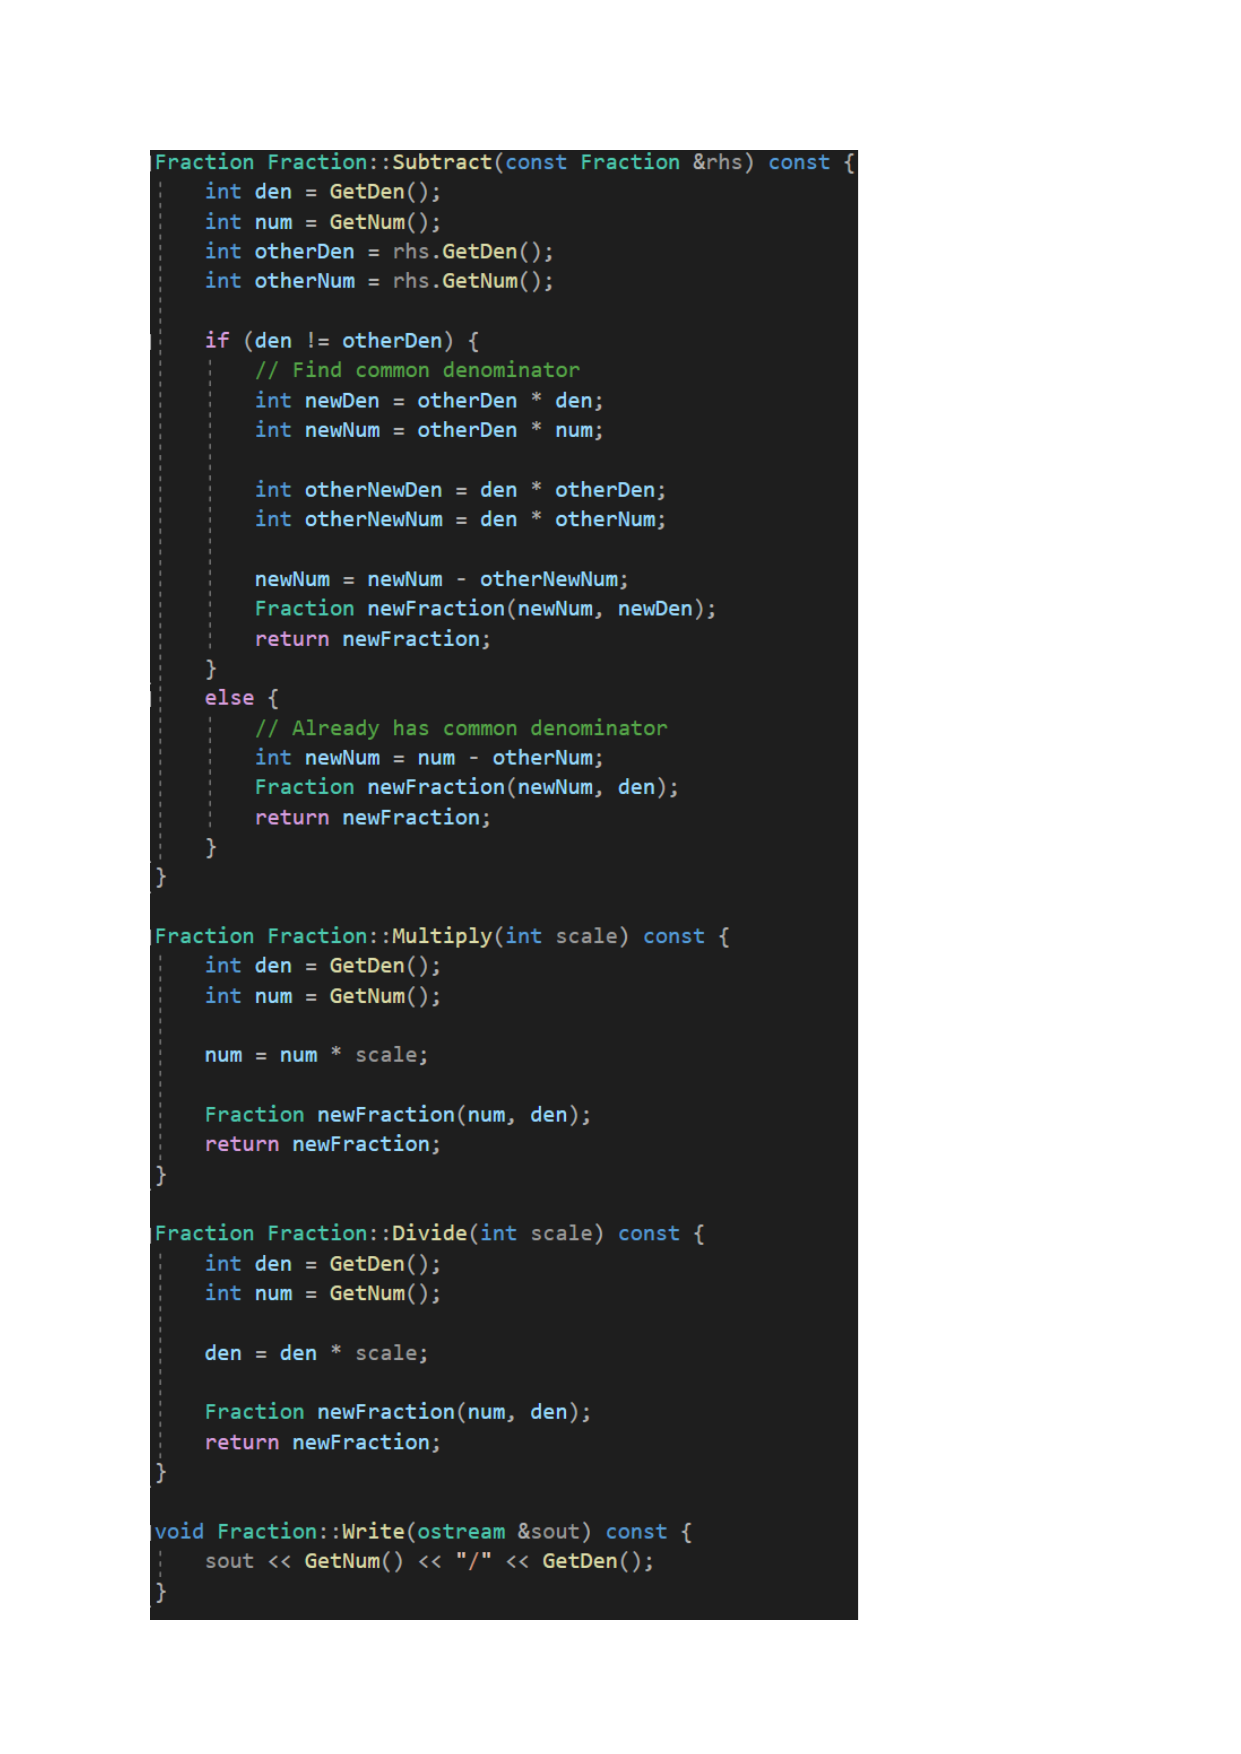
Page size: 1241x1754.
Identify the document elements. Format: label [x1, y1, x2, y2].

picture [150, 150, 859, 1620]
